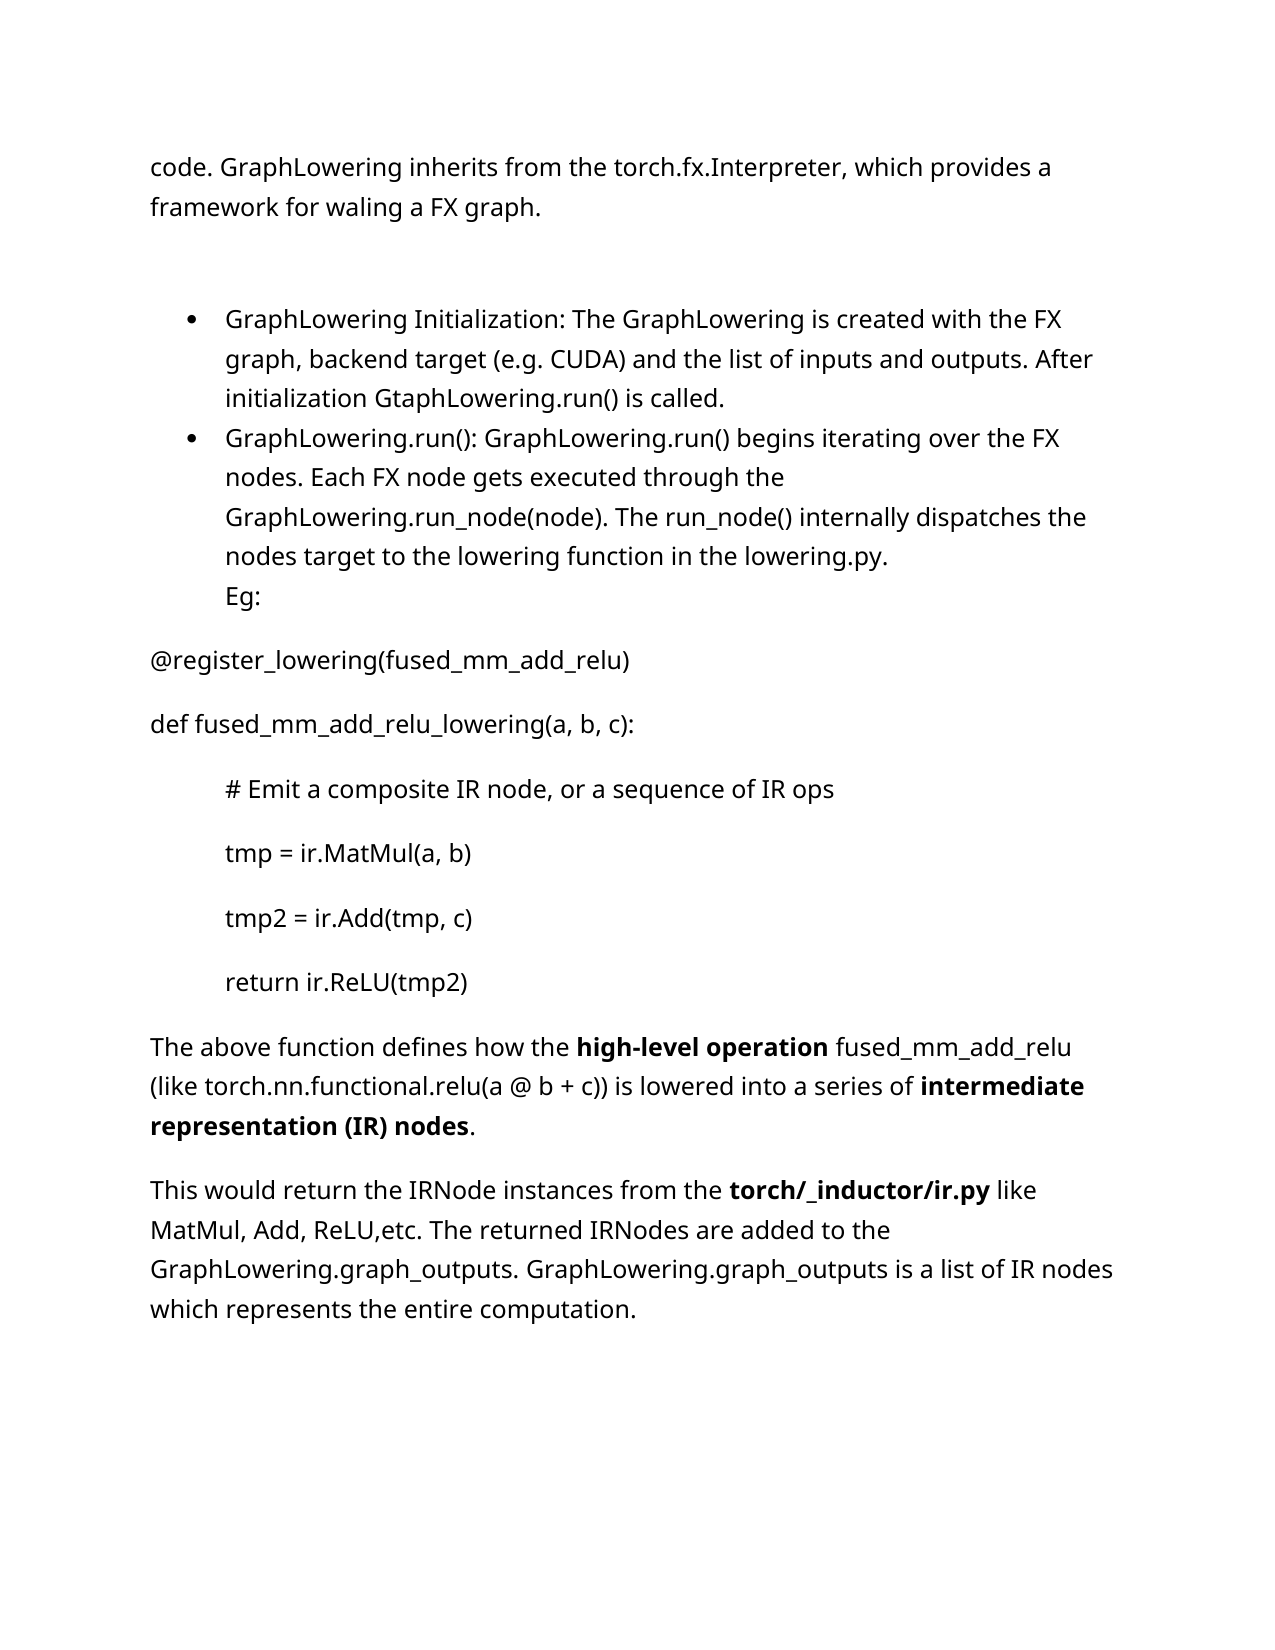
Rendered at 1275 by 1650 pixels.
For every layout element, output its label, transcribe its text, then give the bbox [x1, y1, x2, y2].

list GraphLowering Initialization: The GraphLowering is created with the FX graph, backend target (e.g. CUDA) and the list of inputs and outputs. After initialization GtaphLowering.run() is called. [187, 302, 1125, 415]
text tmp = ir.MatMul(a, b) [150, 836, 1125, 870]
text @register_lowering(fused_mm_add_relu) [150, 643, 1125, 677]
list Eg: [225, 578, 1125, 612]
text tmp2 = ir.Add(tmp, c) [150, 901, 1125, 934]
text This would return the IRNode instances from the torch/_inductor/ir.py like MatMul, Add, ReLU,etc. The returned IRNodes are added to the GraphLowering.graph_outputs. GraphLowering.graph_outputs is a list of IR nodes which represents the entire computation. [150, 1173, 1125, 1325]
text The above function defines how the high-level operation fused_mm_add_relu (like torch.nn.functional.relu(a @ b + c)) is lowered into a series of intermediate representation (IR) nodes. [150, 1029, 1125, 1142]
text return ir.ReLU(tmp2) [150, 965, 1125, 999]
text def fused_mm_add_relu_lowering(a, b, c): [150, 707, 1125, 741]
text # Emit a composite IR node, or a sequence of IR ops [150, 772, 1125, 806]
